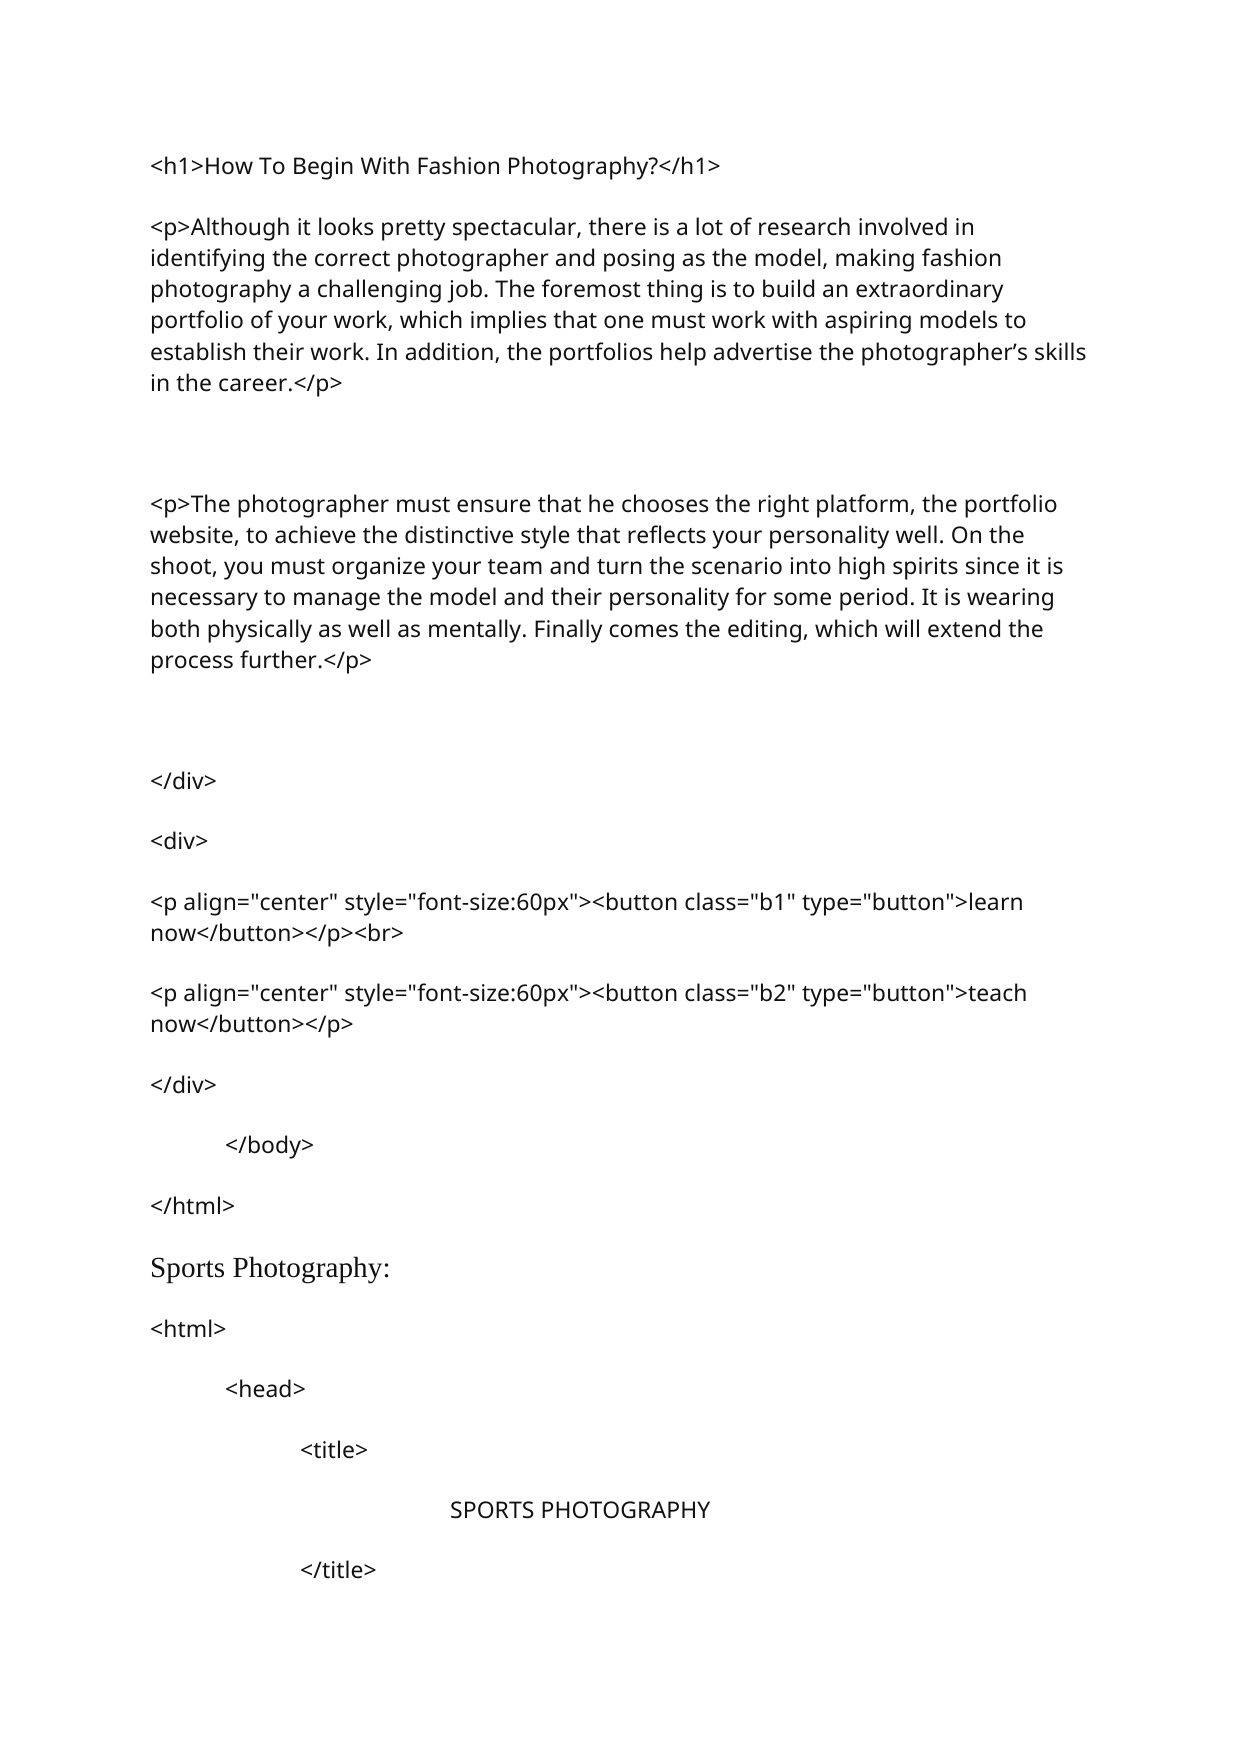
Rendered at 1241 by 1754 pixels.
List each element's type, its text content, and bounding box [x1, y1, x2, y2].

text <h1>How To Begin With Fashion Photography?</h1> [150, 150, 1090, 181]
text </div> [150, 1069, 1090, 1100]
text SPORTS PHOTOGRAPHY [150, 1494, 1090, 1525]
text </html> [150, 1189, 1090, 1221]
text Sports Photography: [150, 1250, 1090, 1283]
text </div> [150, 764, 1090, 796]
text </body> [150, 1129, 1090, 1160]
text <p>The photographer must ensure that he chooses the right platform, the portfolio website, to achieve the distinctive style that reflects your personality well. On the shoot, you must organize your team and turn the scenario into high spirits since it is necessary to manage the model and their personality for some period. It is wearing both physically as well as mentally. Finally comes the editing, which will extend the process further.</p> [150, 487, 1090, 675]
text <p align="center" style="font-size:60px"><button class="b2" type="button">teach now</button></p> [150, 977, 1090, 1039]
text <head> [150, 1373, 1090, 1404]
text <title> [150, 1433, 1090, 1465]
text <div> [150, 825, 1090, 856]
text <html> [150, 1313, 1090, 1344]
text <p>Although it looks pretty spectacular, there is a lot of research involved in identifying the correct photographer and posing as the model, making fashion photography a challenging job. The foremost thing is to build an extraordinary portfolio of your work, which implies that one must work with aspiring models to establish their work. In addition, the portfolios help advertise the photographer’s skills in the career.</p> [150, 210, 1090, 398]
text </title> [150, 1554, 1090, 1586]
text <p align="center" style="font-size:60px"><button class="b1" type="button">learn now</button></p><br> [150, 885, 1090, 948]
